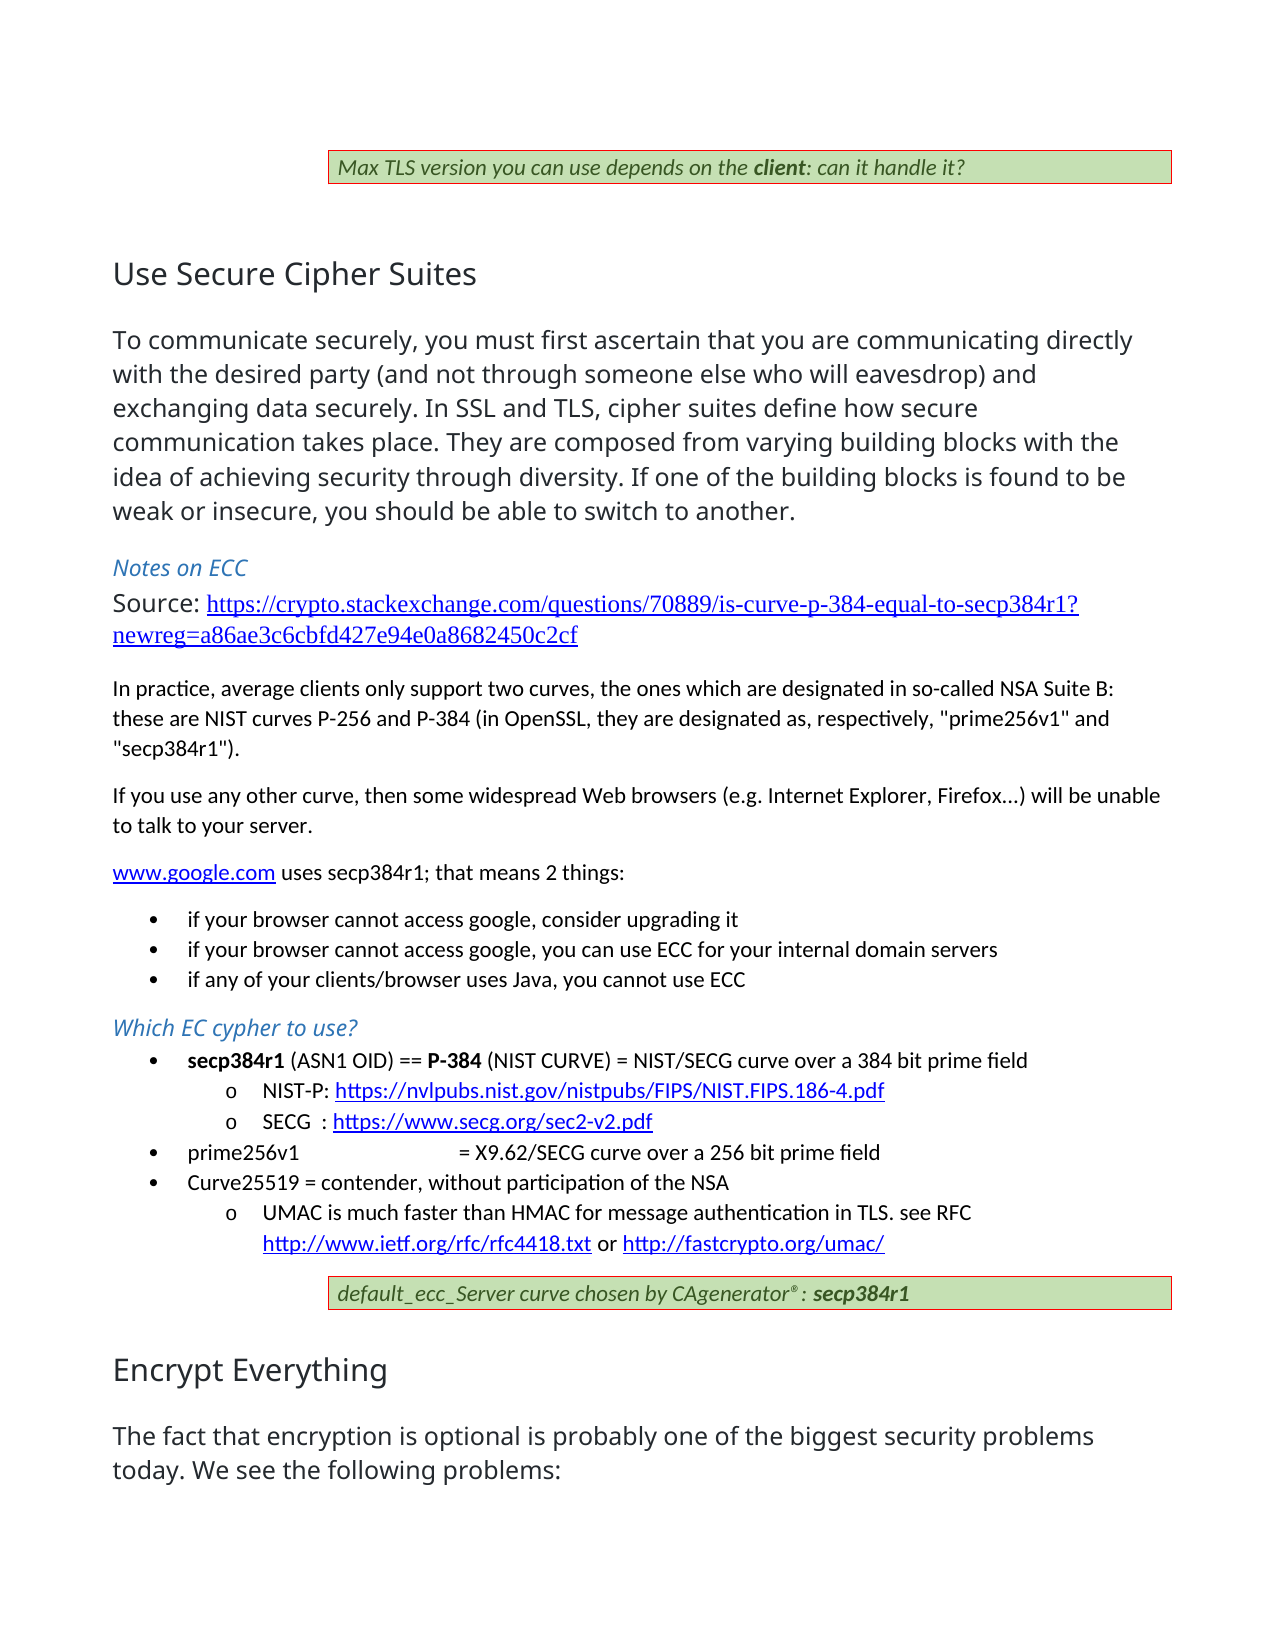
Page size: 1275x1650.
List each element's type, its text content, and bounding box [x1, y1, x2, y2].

list Curve25519 = contender, without participation of the NSA [150, 1168, 1162, 1196]
subtitle Encrypt Everything [112, 1348, 1162, 1390]
subtitle Notes on ECC [112, 552, 1162, 583]
text The fact that encryption is optional is probably one of the biggest security problems today. We see the following problems: [112, 1418, 1162, 1487]
text If you use any other curve, then some widespread Web browsers (e.g. Internet Explorer, Firefox...) will be unable to talk to your server. [112, 781, 1162, 839]
list if any of your clients/browser uses Java, you cannot use ECC [150, 966, 1162, 993]
list UMAC is much faster than HMAC for message authentication in TLS. see RFC http://www.ietf.org/rfc/rfc4418.txt or http://fastcrypto.org/umac/ [225, 1198, 1162, 1257]
subtitle Which EC cypher to use? [112, 1012, 1162, 1044]
list if your browser cannot access google, you can use ECC for your internal domain servers [150, 935, 1162, 963]
list prime256v1 = X9.62/SECG curve over a 256 bit prime field [150, 1138, 1162, 1166]
list SECG : https://www.secg.org/sec2-v2.pdf [225, 1107, 1162, 1136]
subtitle Use Secure Cipher Suites [112, 252, 1162, 294]
list secp384r1 (ASN1 OID) == P-384 (NIST CURVE) = NIST/SECG curve over a 384 bit prime field [150, 1046, 1162, 1074]
list NIST-P: https://nvlpubs.nist.gov/nistpubs/FIPS/NIST.FIPS.186-4.pdf [225, 1076, 1162, 1105]
list if your browser cannot access google, consider upgrading it [150, 905, 1162, 933]
text Source: https://crypto.stackexchange.com/questions/70889/is-curve-p-384-equal-to-secp384r1?newreg=a86ae3c6cbfd427e94e0a8682450c2cf [112, 586, 1162, 649]
text default_ecc_Server curve chosen by CAgenerator®: secp384r1 [329, 1277, 1171, 1309]
text Max TLS version you can use depends on the client: can it handle it? [329, 151, 1171, 183]
text www.google.com uses secp384r1; that means 2 things: [112, 858, 1162, 886]
text In practice, average clients only support two curves, the ones which are designated in so-called NSA Suite B: these are NIST curves P-256 and P-384 (in OpenSSL, they are designated as, respectively, "prime256v1" and "secp384r1"). [112, 674, 1162, 762]
